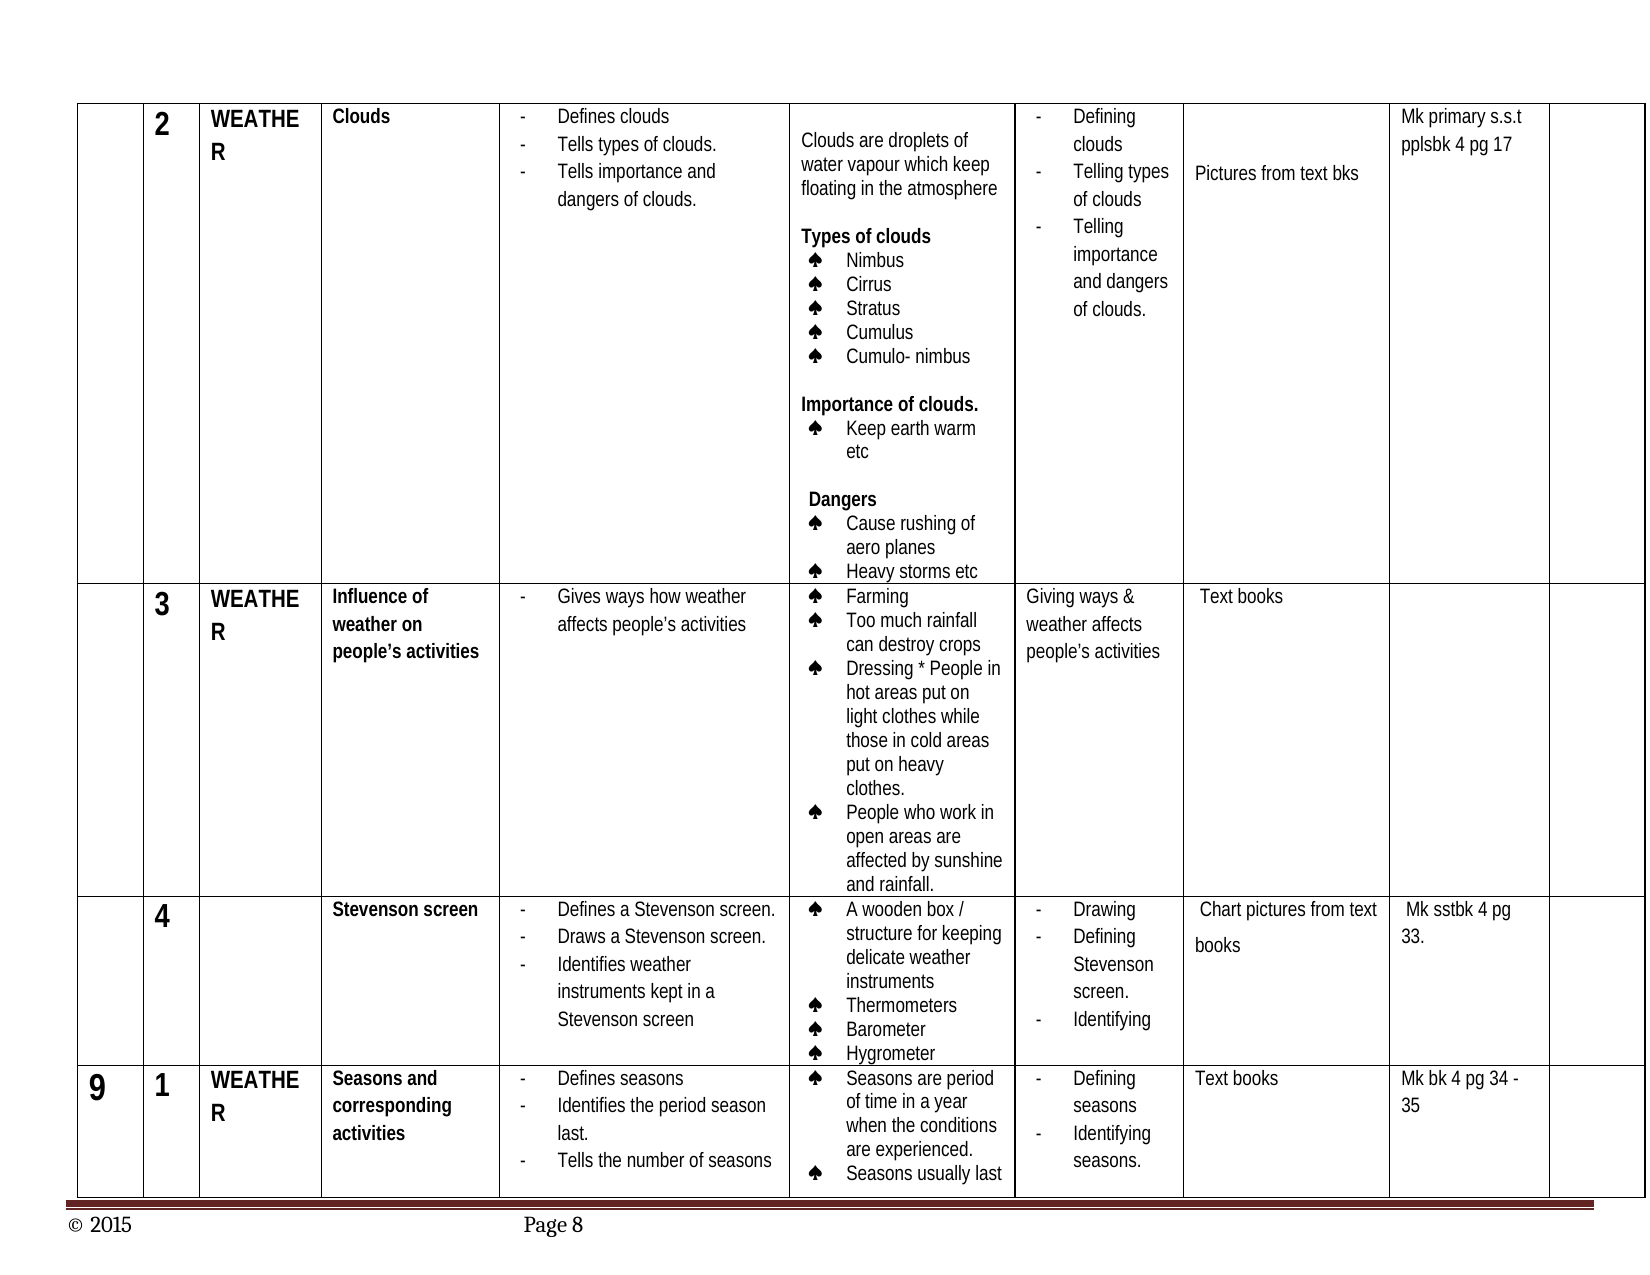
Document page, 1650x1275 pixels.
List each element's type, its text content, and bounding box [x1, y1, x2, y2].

table_cell [1550, 897, 1644, 1064]
table_cell Influence of weather on people’s activities [322, 584, 499, 896]
table_cell Gives ways how weather affects people’s activities [500, 584, 789, 896]
table_cell [78, 104, 143, 583]
table_cell [200, 897, 321, 1064]
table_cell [322, 1066, 499, 1197]
table_cell 9 [78, 1066, 143, 1197]
table_cell Text books [1184, 1066, 1389, 1197]
table_cell Giving ways & weather affects people’s activities [1016, 584, 1183, 896]
table_cell [1550, 584, 1644, 896]
table_cell Mk bk 4 pg 34 - 35 [1390, 1066, 1549, 1197]
table_cell 4 [144, 897, 199, 1064]
table_cell [1390, 584, 1549, 896]
table_cell 3 [144, 584, 199, 896]
table_cell Defines clouds Tells types of clouds. Tells importance and dangers of clouds. [500, 104, 789, 583]
table_cell Chart pictures from text books [1184, 897, 1389, 1064]
table_cell Pictures from text bks [1184, 104, 1389, 583]
table_cell WEATHER [200, 584, 321, 896]
table_cell Text books [1184, 584, 1389, 896]
table_cell Clouds are droplets of water vapour which keep floating in the atmosphere Types of clouds Nimbus Cirrus Stratus Cumulus Cumulo- nimbus Importance of clouds. Keep earth warm etc Dangers Cause rushing of aero planes Heavy storms etc [790, 104, 1014, 583]
table_cell [1550, 104, 1644, 583]
table_cell Mk sstbk 4 pg 33. [1390, 897, 1549, 1064]
table_cell Defines a Stevenson screen. Draws a Stevenson screen. Identifies weather instruments kept in a Stevenson screen [500, 897, 789, 1064]
table_cell Farming Too much rainfall can destroy crops Dressing * People in hot areas put on light clothes while those in cold areas put on heavy clothes. People who work in open areas are affected by sunshine and rainfall. [790, 584, 1014, 896]
table_cell Drawing Defining Stevenson screen. Identifying [1016, 897, 1183, 1064]
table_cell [500, 1066, 789, 1197]
table_cell [78, 584, 143, 896]
table_cell 1 [144, 1066, 199, 1197]
table_cell Clouds [322, 104, 499, 583]
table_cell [1016, 1066, 1183, 1197]
table_cell WEATHER [200, 104, 321, 583]
table_cell Mk primary s.s.t pplsbk 4 pg 17 [1390, 104, 1549, 583]
table_cell 2 [144, 104, 199, 583]
table_cell Stevenson screen [322, 897, 499, 1064]
table_cell WEATHER [200, 1066, 321, 1197]
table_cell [790, 1066, 1014, 1197]
table_cell Defining clouds Telling types of clouds Telling importance and dangers of clouds. [1016, 104, 1183, 583]
table_cell A wooden box / structure for keeping delicate weather instruments Thermometers Barometer Hygrometer [790, 897, 1014, 1064]
table_cell [78, 897, 143, 1064]
table_cell [1550, 1066, 1644, 1197]
